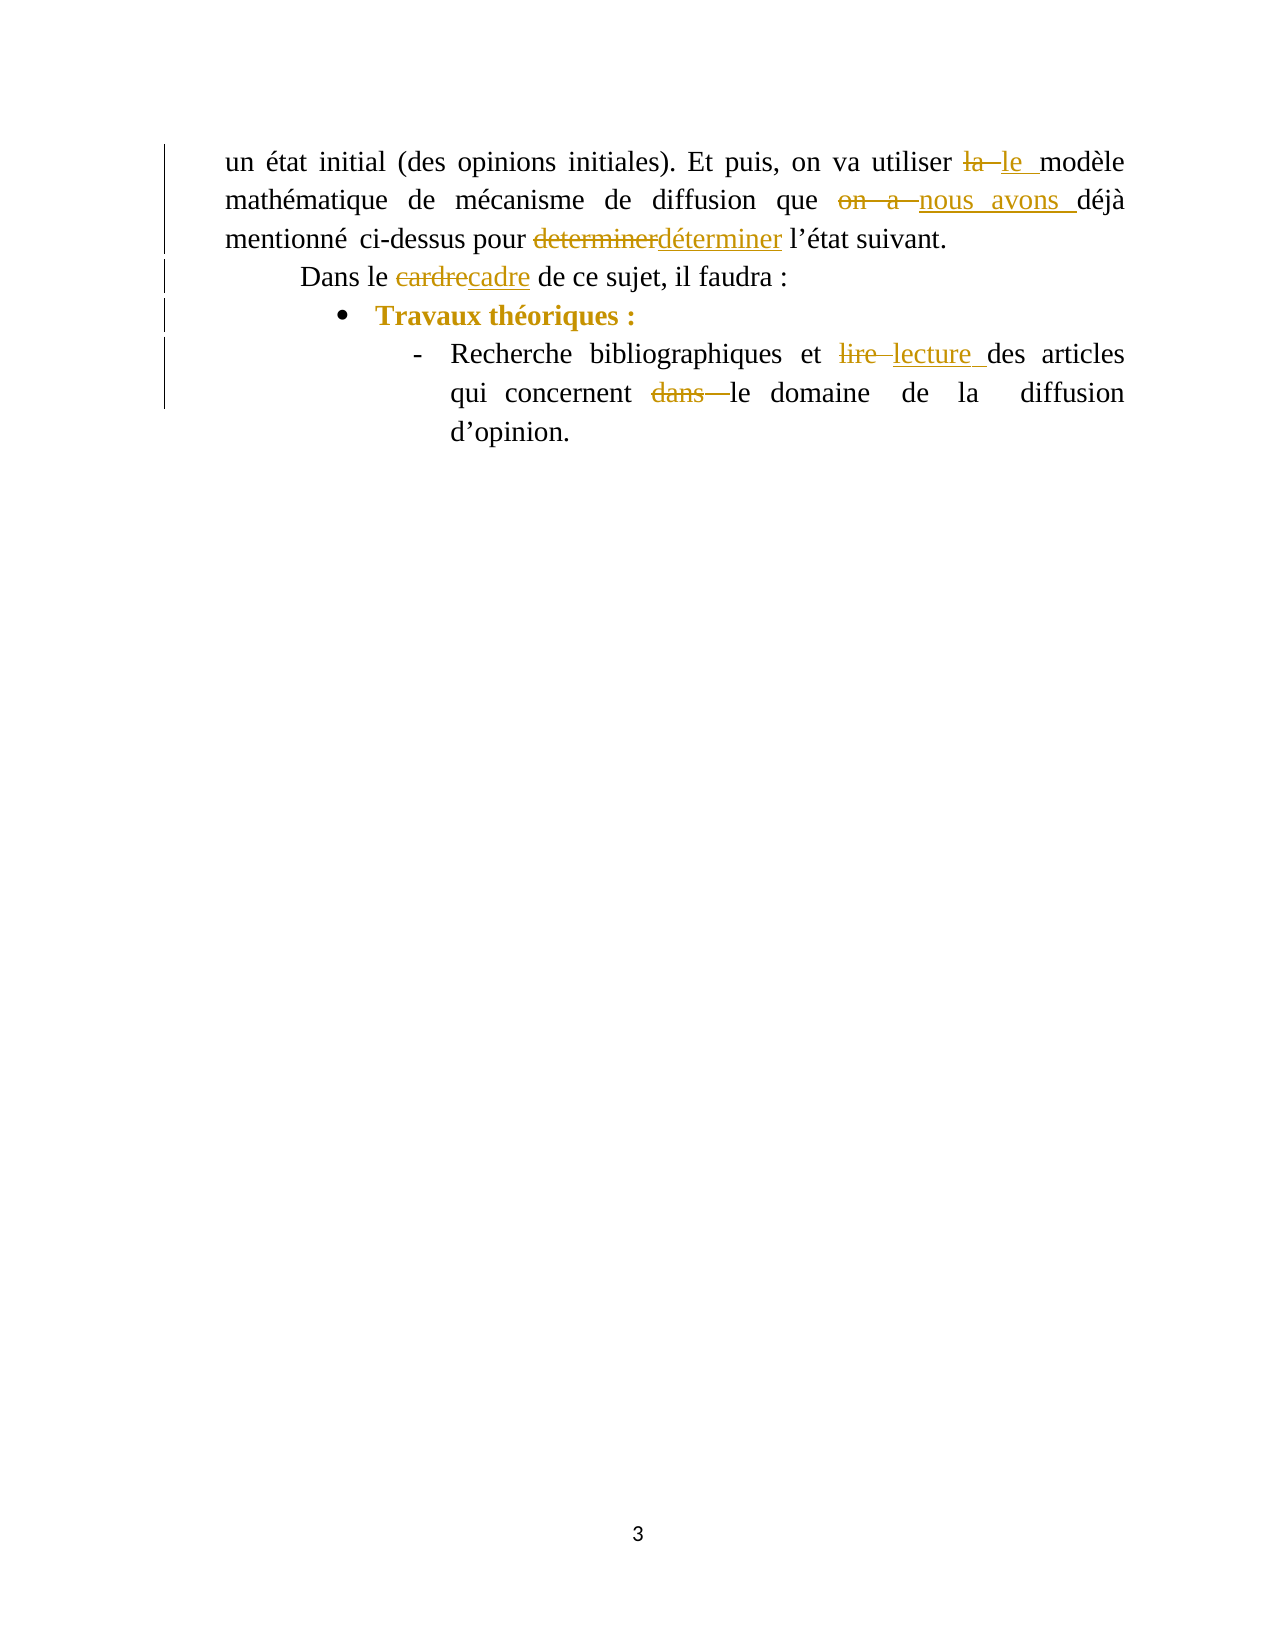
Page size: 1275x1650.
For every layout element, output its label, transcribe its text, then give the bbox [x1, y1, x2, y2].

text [225, 144, 1126, 254]
text Dans le de ce sujet, il faudra : [300, 259, 1137, 293]
list Travaux théoriques : [337, 298, 1137, 332]
list Recherche bibliographiques et des articles qui concernent le domaine de la diffusion d’opinion. [413, 337, 1126, 447]
